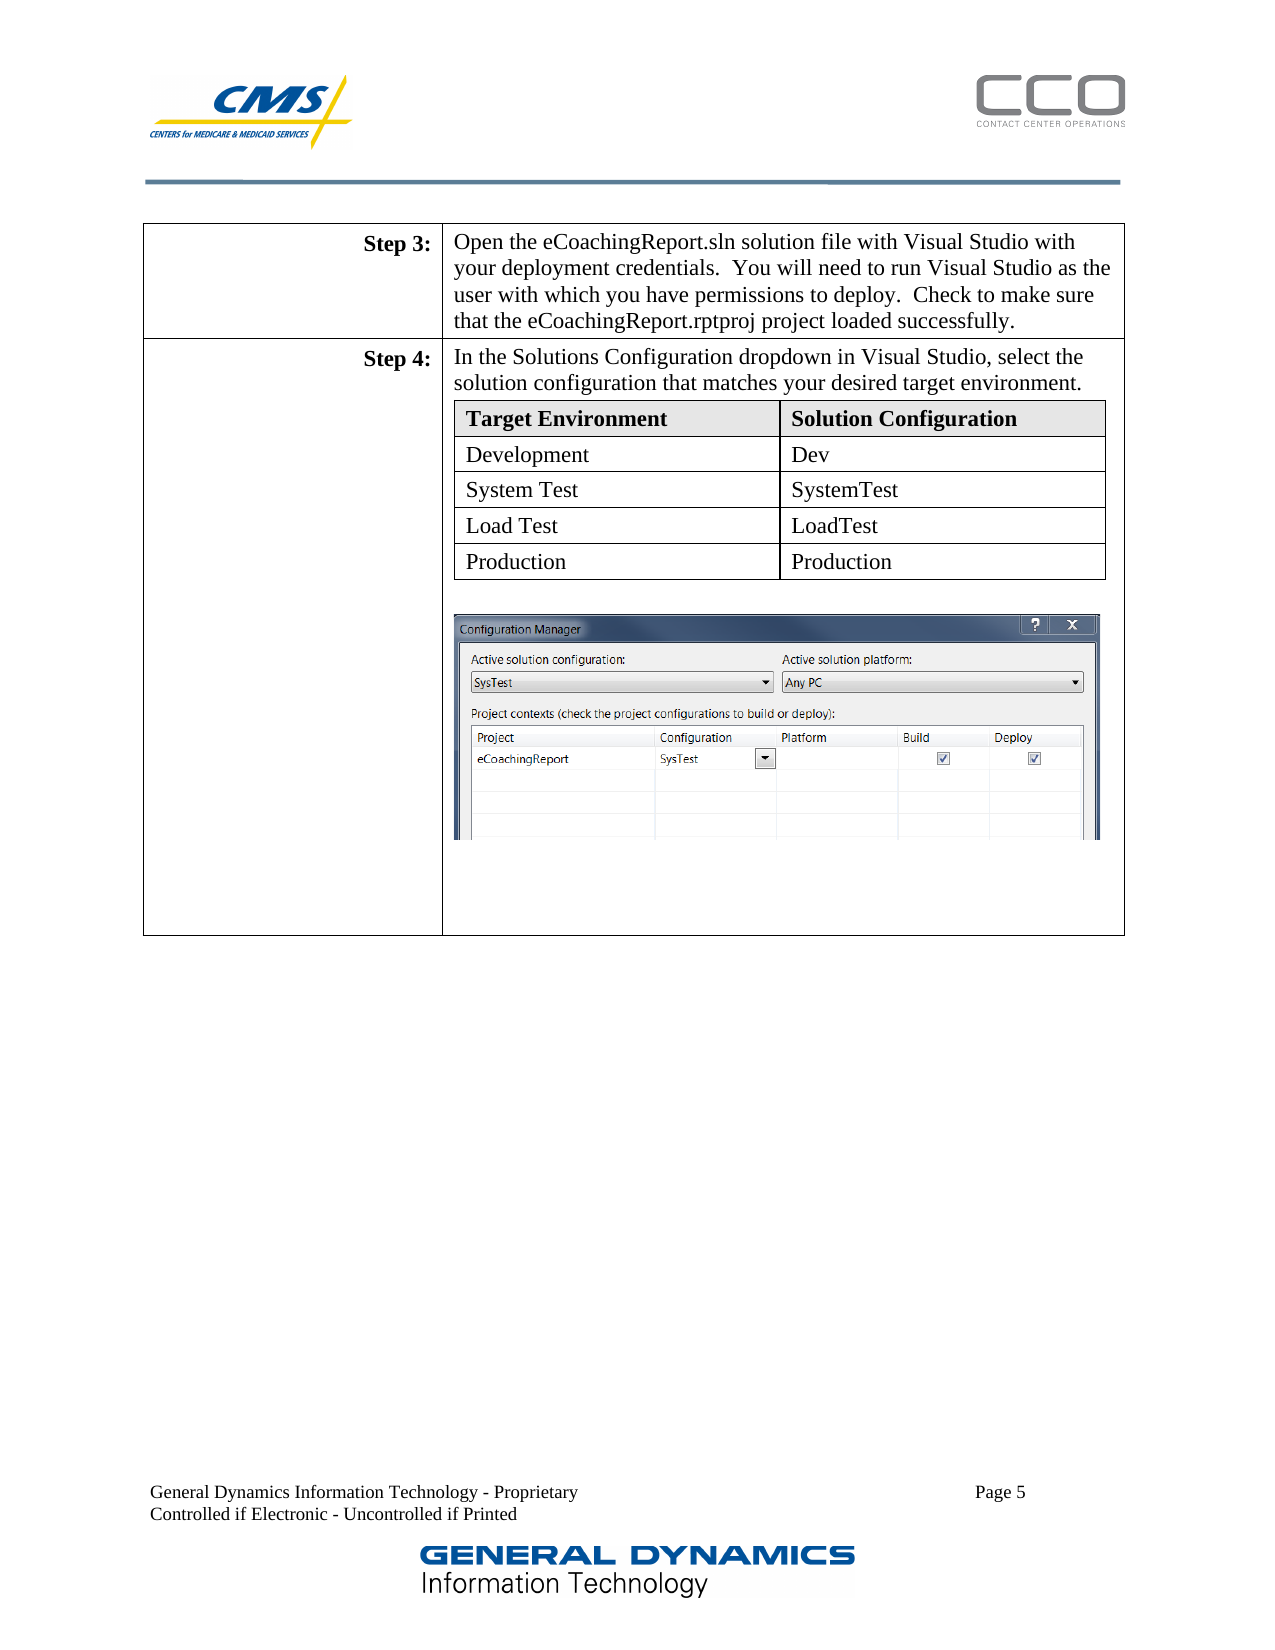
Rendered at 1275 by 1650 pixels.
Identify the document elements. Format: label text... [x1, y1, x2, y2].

picture [150, 75, 353, 150]
table_cell Open the eCoachingReport.sln solution file with Visual Studio with your deployment credentials. You will need to run Visual Studio as the user with which you have permissions to deploy. Check to make sure that the eCoachingReport.rptproj project loaded successfully. [443, 224, 1124, 338]
picture [420, 1546, 855, 1598]
table_cell Step 4: [144, 339, 442, 935]
table_cell Step 3: [144, 224, 442, 338]
table_cell In the Solutions Configuration dropdown in Visual Studio, select the solution configuration that matches your desired target environment. [443, 339, 1124, 935]
picture [453, 614, 1101, 840]
picture [976, 75, 1125, 127]
